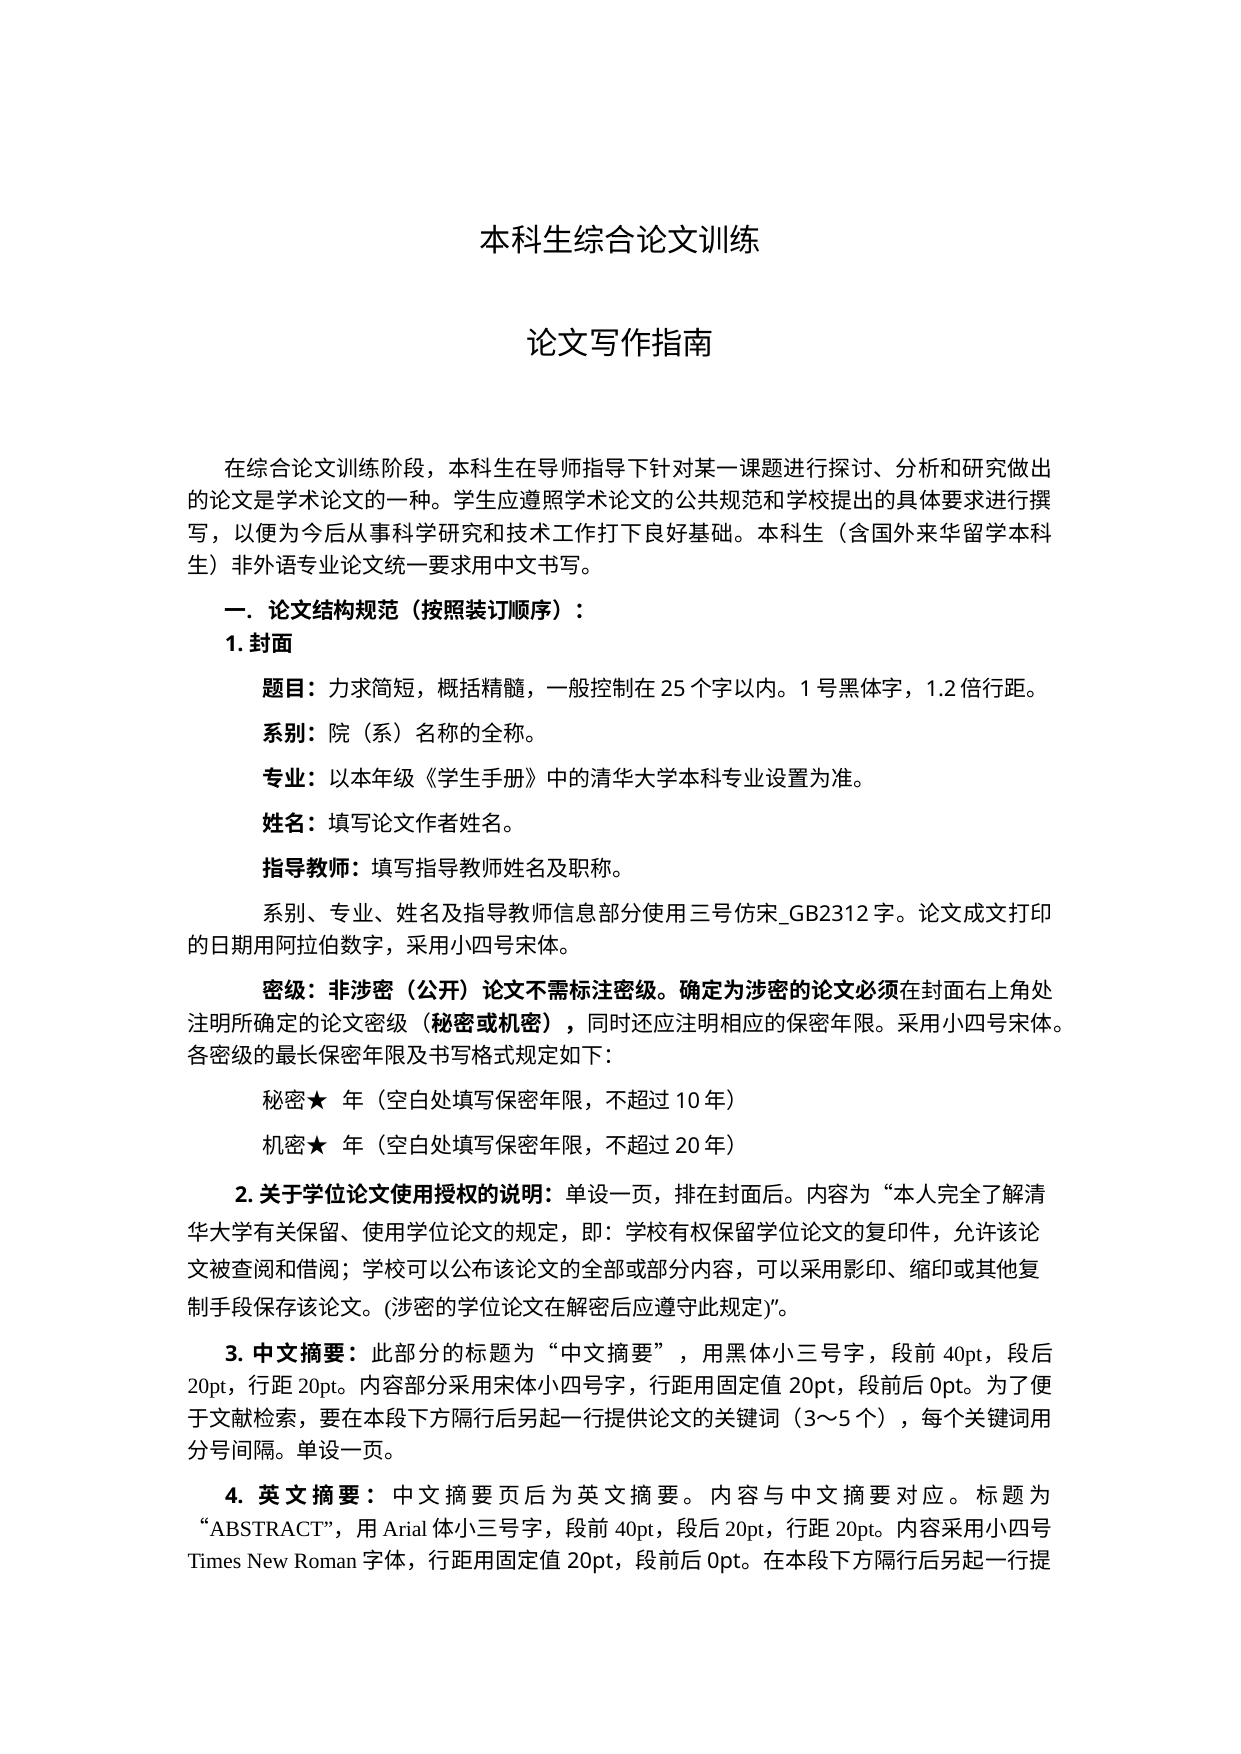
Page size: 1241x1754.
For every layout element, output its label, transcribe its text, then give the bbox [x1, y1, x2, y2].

list 论文结构规范（按照装订顺序）： [224, 593, 1053, 625]
text 3. 中文摘要：此部分的标题为“中文摘要”，用黑体小三号字，段前，段后，行距。内容部分采用宋体小四号字，行距用固定值，段前后。为了便于文献检索，要在本段下方隔行后另起一行提供论文的关键词（3～5个），每个关键词用分号间隔。单设一页。 [187, 1335, 1053, 1465]
text 2. 关于学位论文使用授权的说明：单设一页，排在封面后。内容为“本人完全了解清华大学有关保留、使用学位论文的规定，即：学校有权保留学位论文的复印件，允许该论文被查阅和借阅；学校可以公布该论文的全部或部分内容，可以采用影印、缩印或其他复制手段保存该论文。(涉密的学位论文在解密后应遵守此规定)”。 [187, 1173, 1053, 1323]
text 1. 封面 [224, 625, 1053, 658]
text 专业：以本年级《学生手册》中的清华大学本科专业设置为准。 [262, 760, 1053, 793]
text 论文写作指南 [187, 308, 1053, 373]
text 指导教师：填写指导教师姓名及职称。 [187, 850, 1053, 883]
text 本科生综合论文训练 [187, 205, 1053, 270]
text 题目：力求简短，概括精髓，一般控制在25个字以内。1号黑体字，1.2倍行距。 [262, 670, 1053, 703]
text 秘密★ 年（空白处填写保密年限，不超过10年） [187, 1083, 1053, 1115]
text 系别、专业、姓名及指导教师信息部分使用三号仿宋_GB2312字。论文成文打印的日期用阿拉伯数字，采用小四号宋体。 [187, 895, 1053, 960]
text 密级：非涉密（公开）论文不需标注密级。确定为涉密的论文必须在封面右上角处注明所确定的论文密级（秘密或机密），同时还应注明相应的保密年限。采用小四号宋体。各密级的最长保密年限及书写格式规定如下： [187, 973, 1053, 1070]
text 系别：院（系）名称的全称。 [262, 715, 1053, 748]
text 姓名：填写论文作者姓名。 [262, 805, 1053, 838]
text 在综合论文训练阶段，本科生在导师指导下针对某一课题进行探讨、分析和研究做出的论文是学术论文的一种。学生应遵照学术论文的公共规范和学校提出的具体要求进行撰写，以便为今后从事科学研究和技术工作打下良好基础。本科生（含国外来华留学本科生）非外语专业论文统一要求用中文书写。 [187, 450, 1053, 580]
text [187, 1478, 1053, 1575]
text 机密★ 年（空白处填写保密年限，不超过20年） [187, 1128, 1053, 1160]
